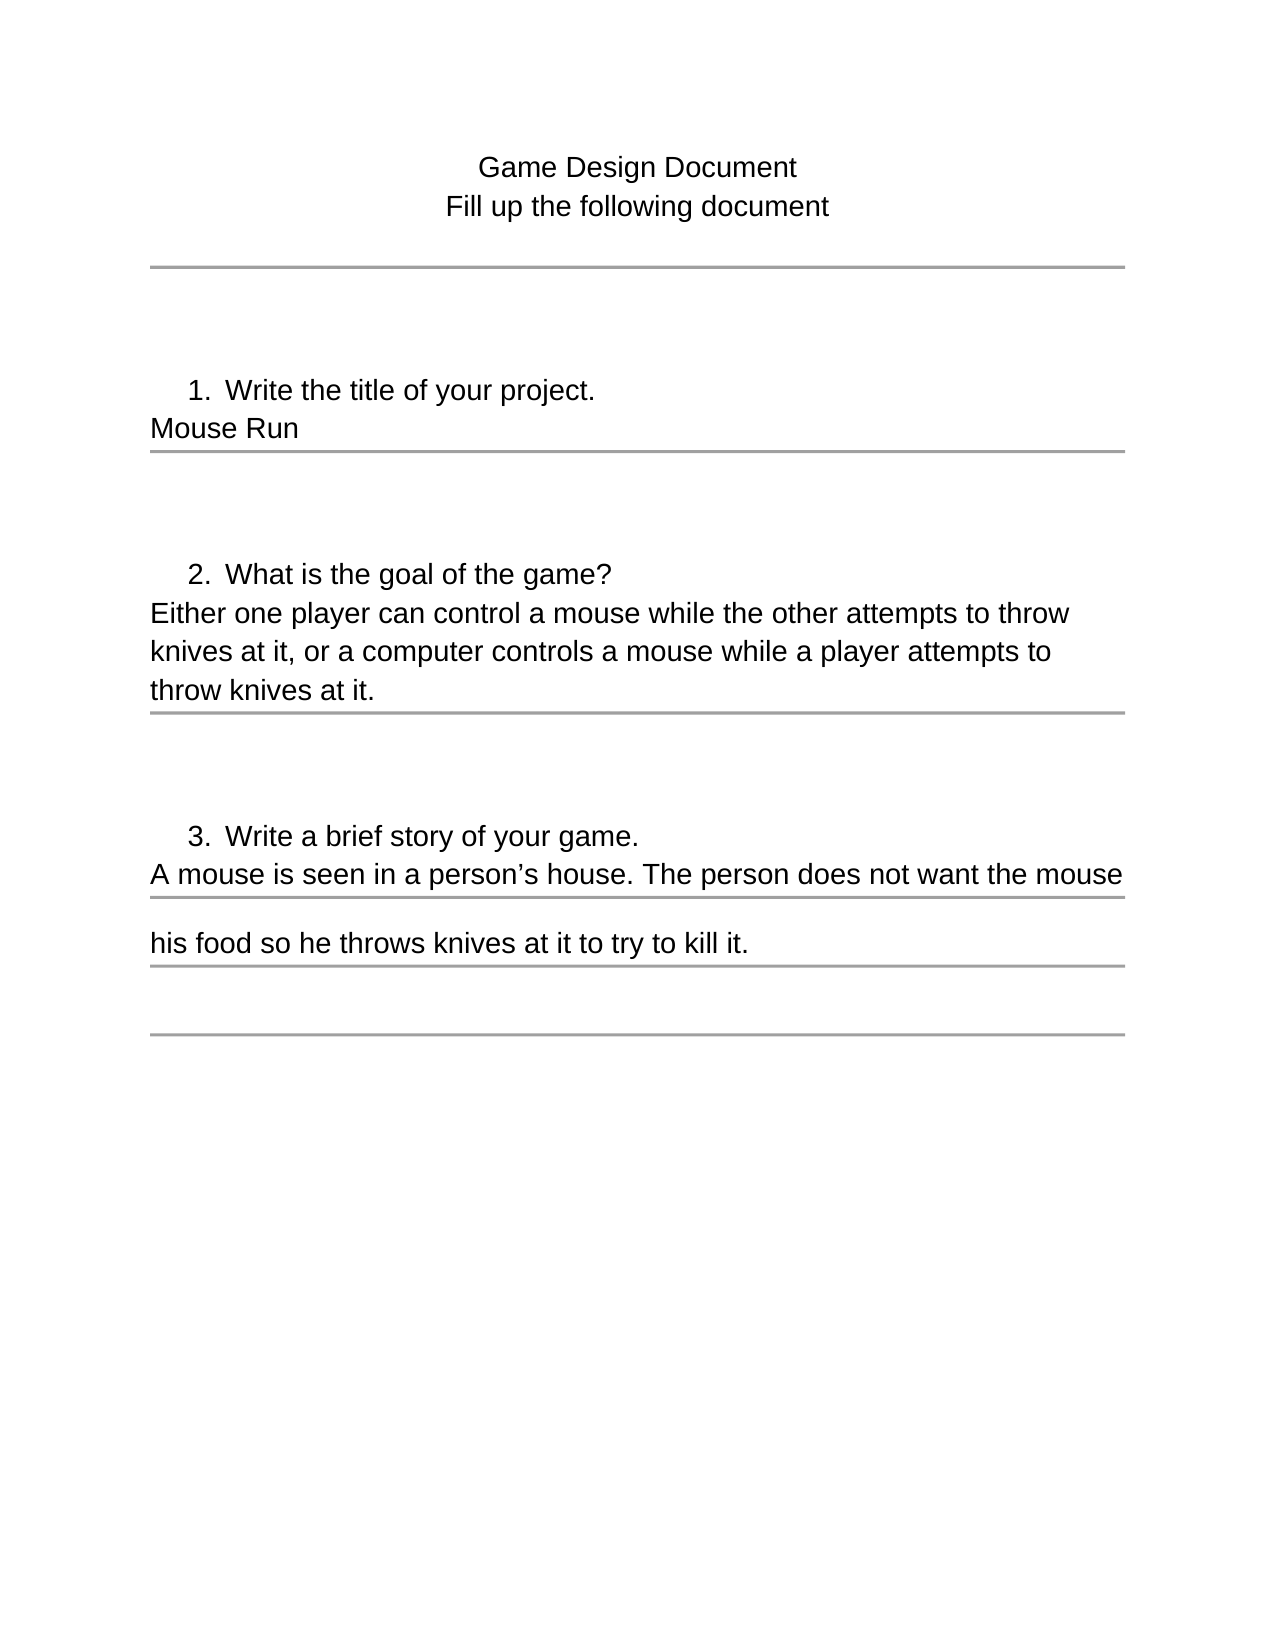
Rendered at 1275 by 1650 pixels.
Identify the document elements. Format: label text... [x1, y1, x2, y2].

text Either one player can control a mouse while the other attempts to throw knives at it, or a computer controls a mouse while a player attempts to throw knives at it. [150, 596, 1125, 706]
text his food so he throws knives at it to try to kill it. [150, 926, 1125, 959]
list Write the title of your project. [187, 373, 1125, 406]
text Mouse Run [150, 411, 1125, 445]
text Fill up the following document [150, 188, 1125, 222]
text Game Design Document [150, 150, 1125, 183]
text A mouse is seen in a person’s house. The person does not want the mouse [150, 857, 1125, 891]
list What is the goal of the game? [187, 557, 1125, 591]
list Write a brief story of your game. [187, 819, 1125, 852]
